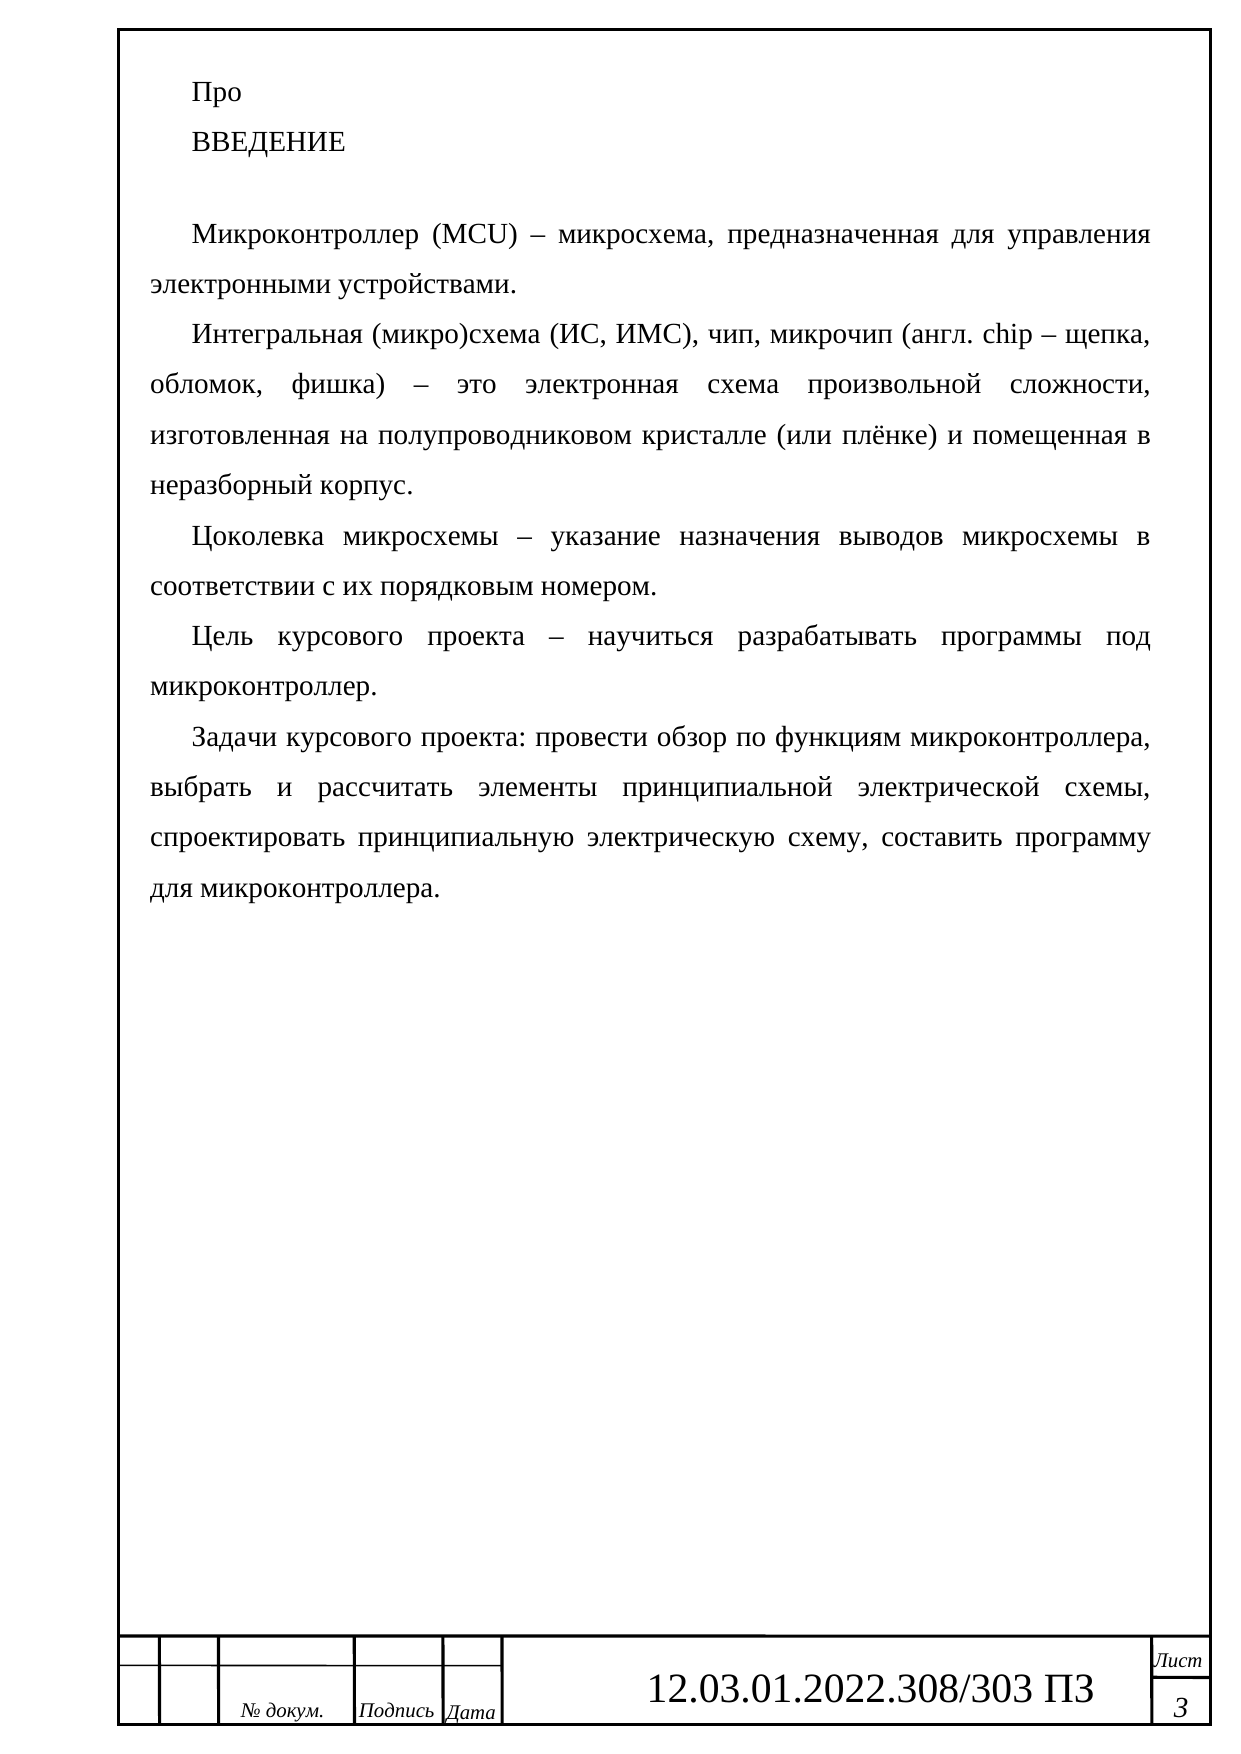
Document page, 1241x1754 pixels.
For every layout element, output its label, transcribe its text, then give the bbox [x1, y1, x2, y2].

text Цель курсового проекта – научиться разрабатывать программы под микроконтроллер. [150, 618, 1152, 702]
text Интегральная (микро)схема (ИС, ИМС), чип, микрочип (англ. chip – щепка, обломок, фишка) – это электронная схема произвольной сложности, изготовленная на полупроводниковом кристалле (или плёнке) и помещенная в неразборный корпус. [150, 316, 1152, 501]
text Микроконтроллер (MCU) – микросхема, предназначенная для управления электронными устройствами. [150, 216, 1152, 299]
text Введение [191, 124, 1152, 158]
text Задачи курсового проекта: провести обзор по функциям микроконтроллера, выбрать и рассчитать элементы принципиальной электрической схемы, спроектировать принципиальную электрическую схему, составить программу для микроконтроллера. [150, 719, 1152, 903]
text Цоколевка микросхемы – указание назначения выводов микросхемы в соответствии с их порядковым номером. [150, 518, 1152, 601]
